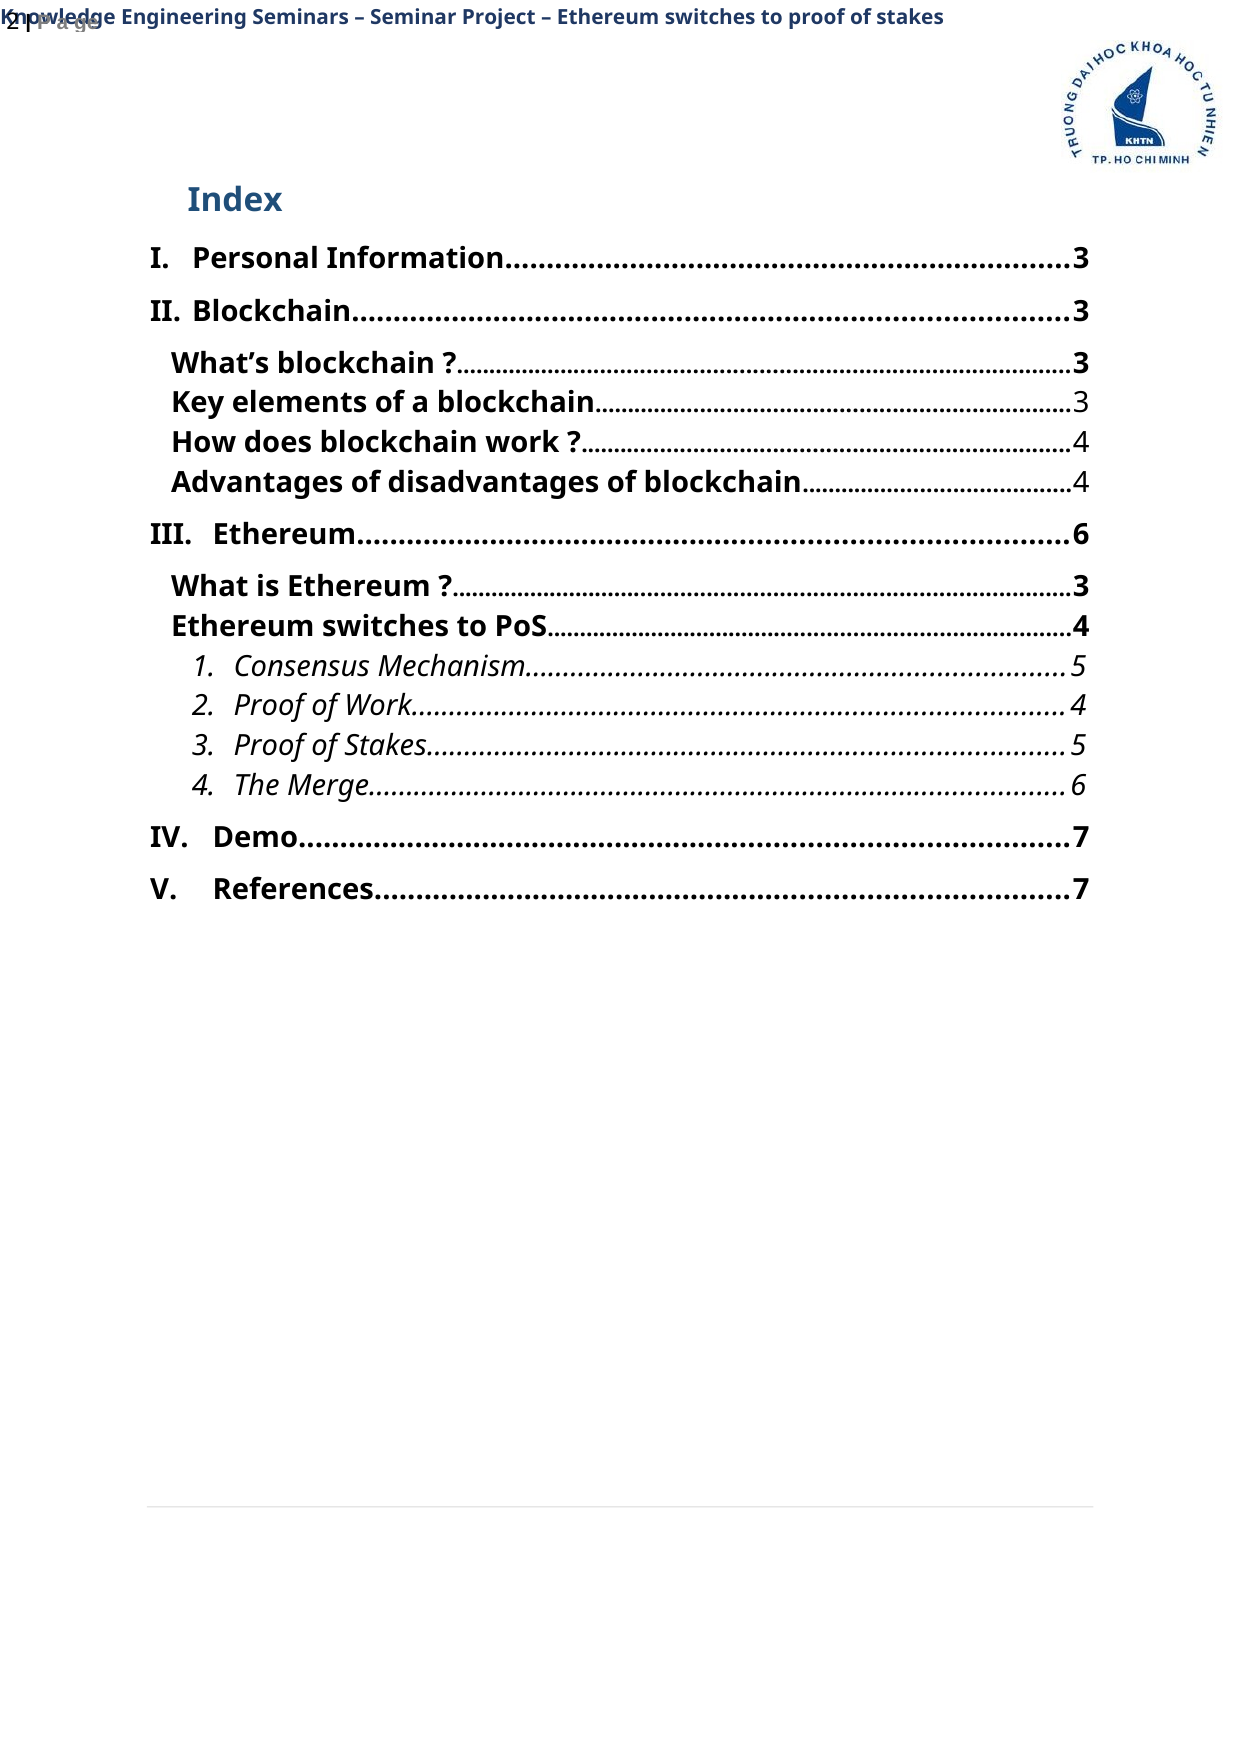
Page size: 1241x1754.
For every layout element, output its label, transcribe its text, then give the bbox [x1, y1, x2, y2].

text Index [187, 176, 1176, 221]
picture [1060, 40, 1223, 173]
